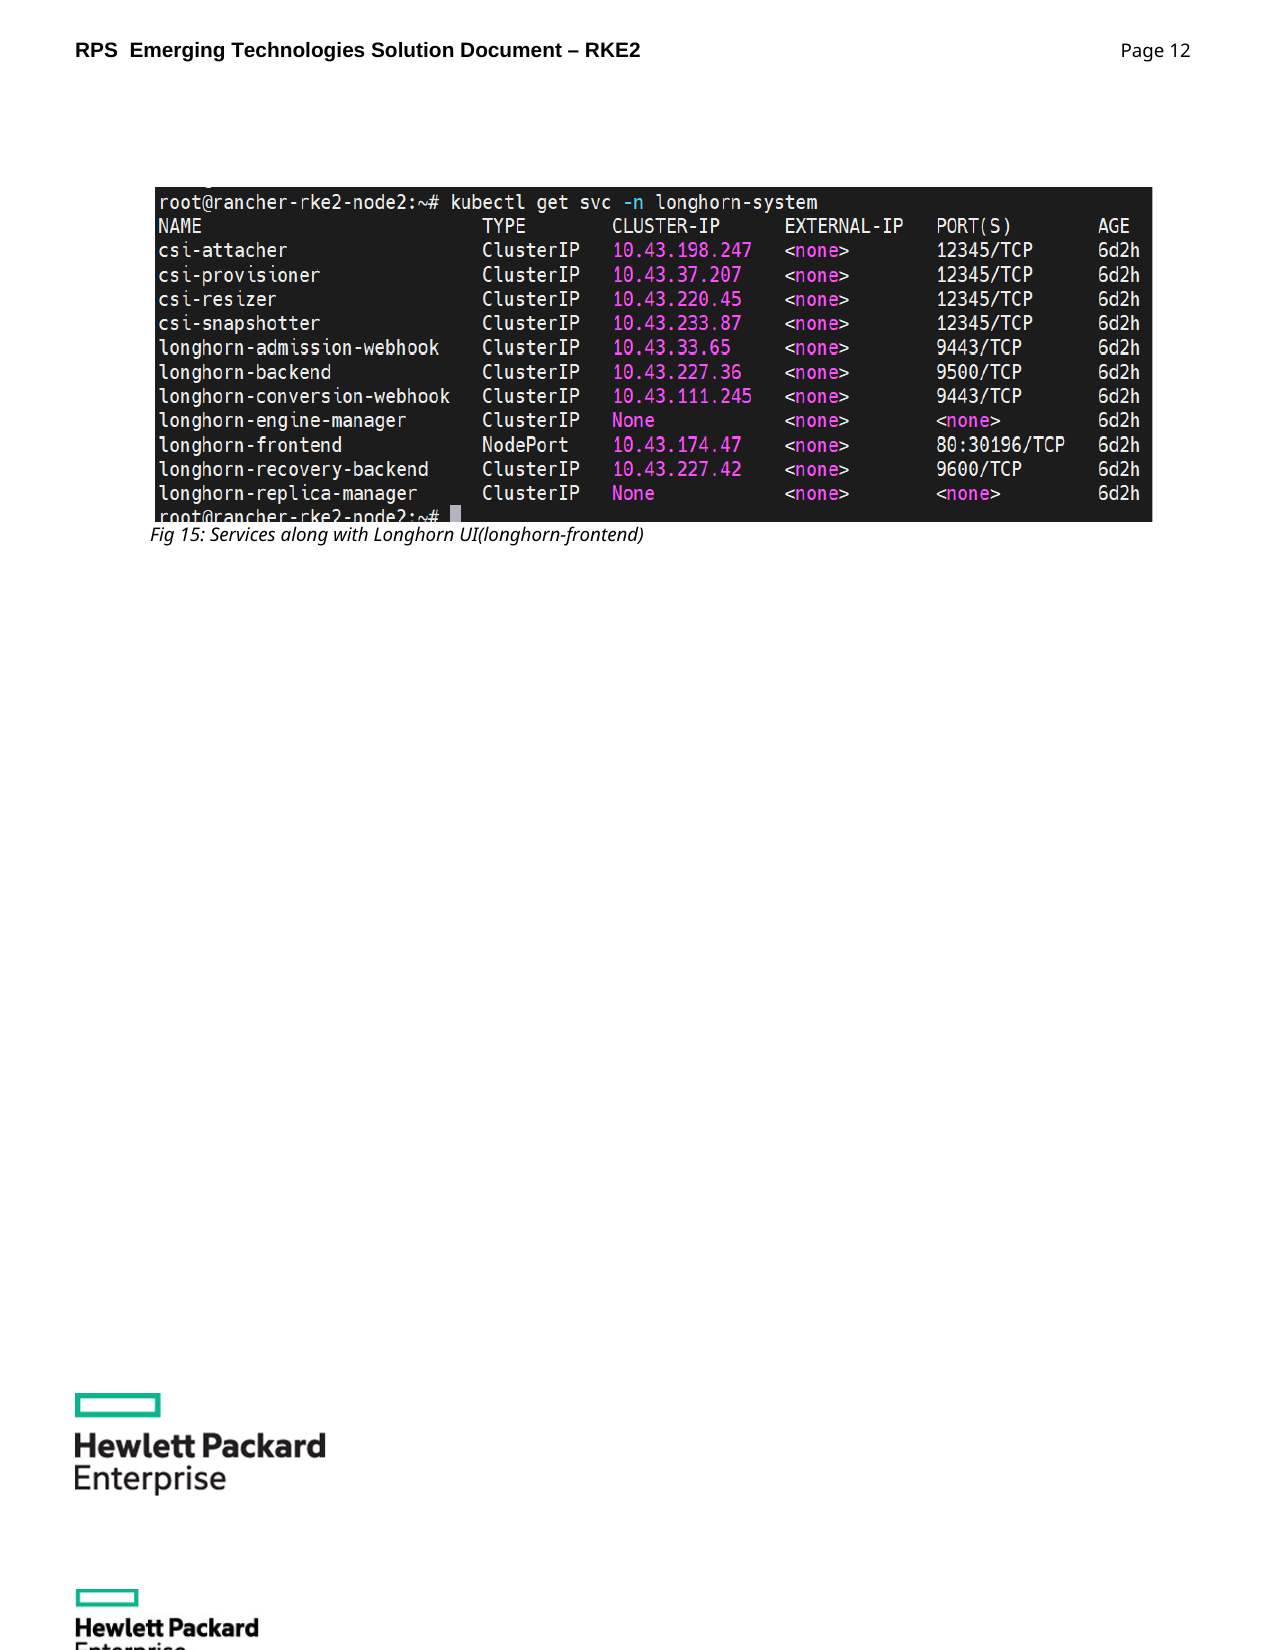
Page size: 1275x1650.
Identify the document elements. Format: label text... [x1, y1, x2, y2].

picture [150, 187, 1153, 522]
text Fig 15: Services along with Longhorn UI(longhorn-frontend) [75, 522, 1200, 547]
picture [75, 1589, 259, 1650]
